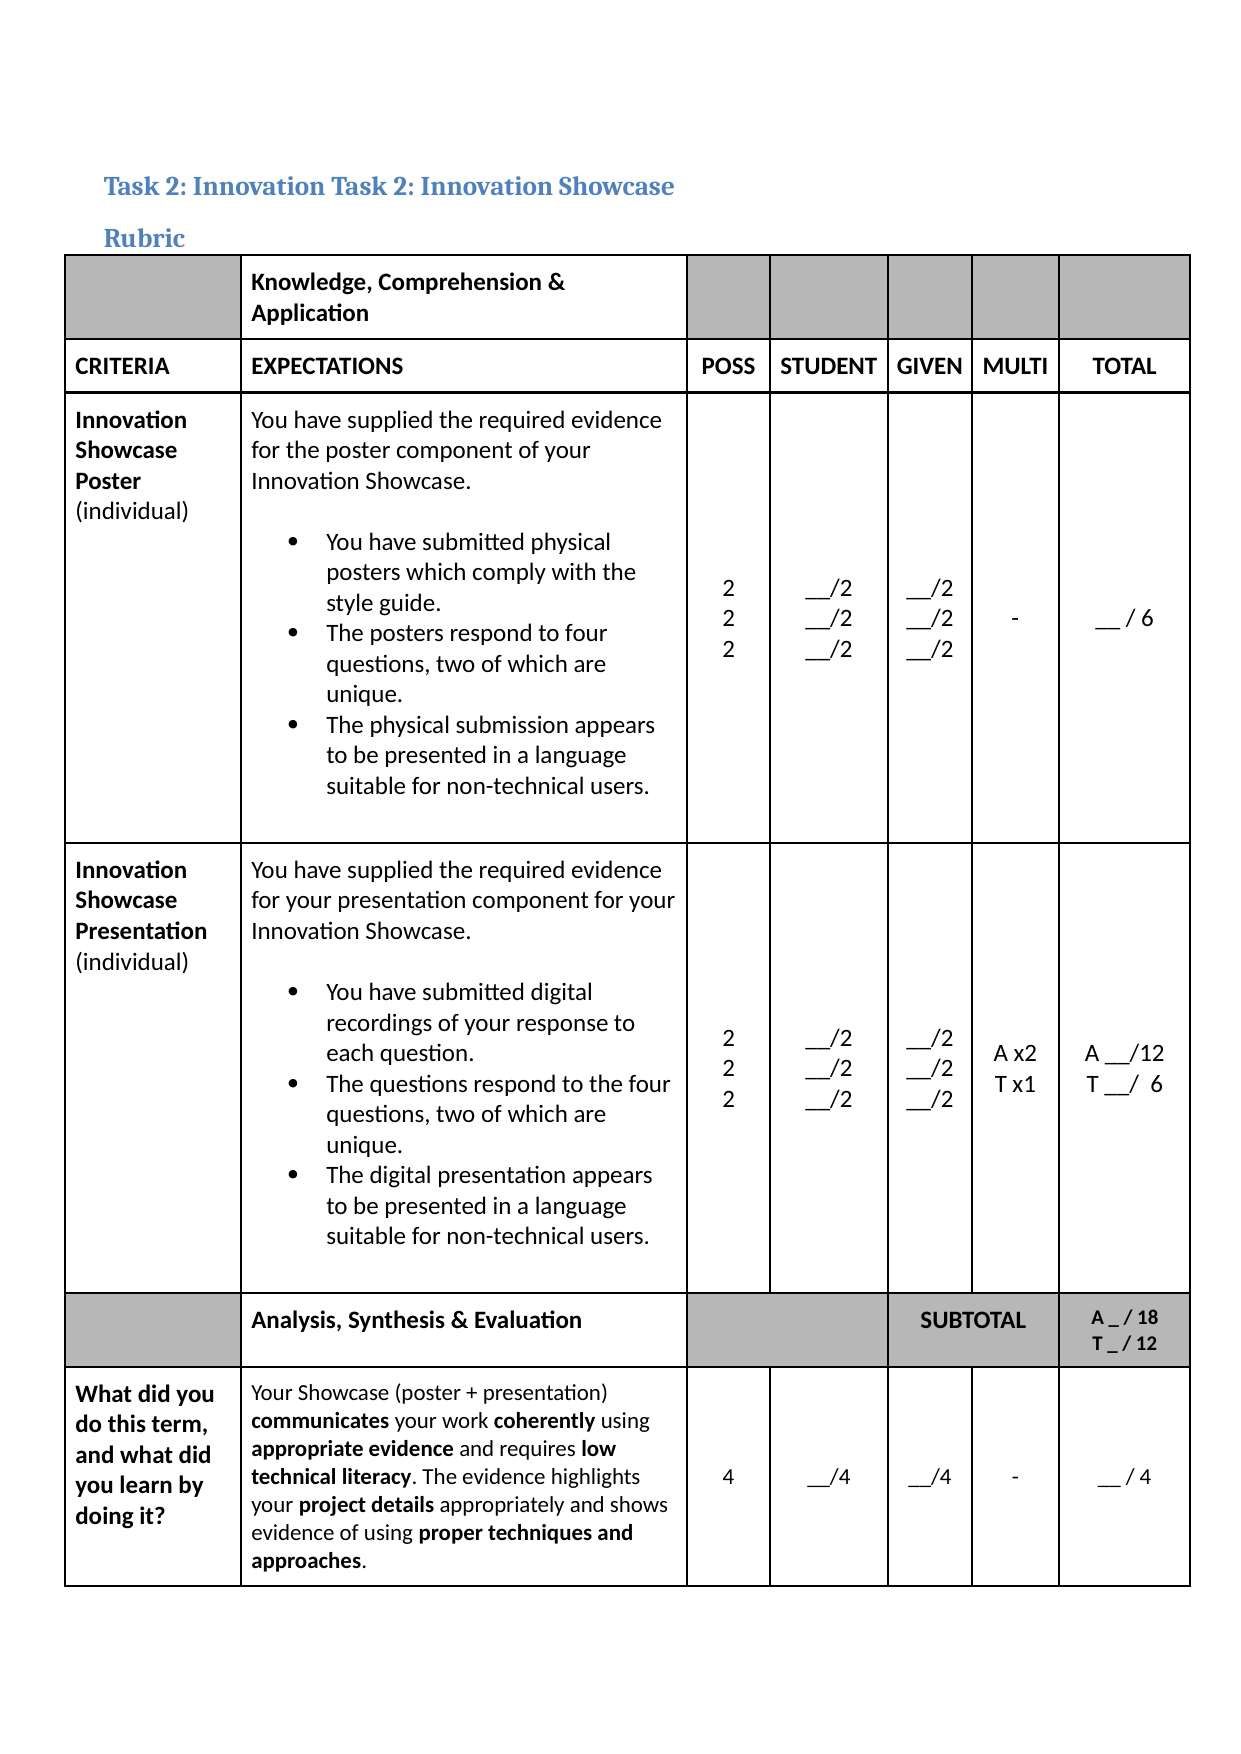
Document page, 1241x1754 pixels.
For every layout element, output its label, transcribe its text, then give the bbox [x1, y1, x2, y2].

table_cell TOTAL [1060, 340, 1189, 391]
table_header [973, 256, 1058, 338]
table_cell MULTI [973, 340, 1058, 391]
table_cell What did you do this term, and what did you learn by doing it? [66, 1368, 240, 1584]
table_cell CRITERIA [66, 340, 240, 391]
table_cell A x2 T x1 [973, 844, 1058, 1292]
table_cell Innovation Showcase Presentation (individual) [66, 844, 240, 1292]
table_cell A __/12 T __/ 6 [1060, 844, 1189, 1292]
table_cell - [973, 394, 1058, 842]
table_cell __ / 6 [1060, 394, 1189, 842]
table_cell EXPECTATIONS [242, 340, 686, 391]
table_cell - [973, 1368, 1058, 1584]
table_cell __/2 __/2 __/2 [771, 394, 887, 842]
table_cell __/2 __/2 __/2 [889, 394, 971, 842]
table_cell __/4 [889, 1368, 971, 1584]
table_cell 4 [688, 1368, 769, 1584]
table_cell You have supplied the required evidence for your presentation component for your Innovation Showcase. You have submitted digital recordings of your response to each question. The questions respond to the four questions, two of which are unique. The digital presentation appears to be presented in a language suitable for non-technical users. [242, 844, 686, 1292]
table_cell POSS [688, 340, 769, 391]
table_cell __/2 __/2 __/2 [771, 844, 887, 1292]
table_header [688, 256, 769, 338]
table_cell GIVEN [889, 340, 971, 391]
table_cell 2 2 2 [688, 394, 769, 842]
table_header Knowledge, Comprehension & Application [242, 256, 686, 338]
table_cell STUDENT [771, 340, 887, 391]
table_cell Your Showcase (poster + presentation) communicates your work coherently using appropriate evidence and requires low technical literacy. The evidence highlights your project details appropriately and shows evidence of using proper techniques and approaches. [242, 1368, 686, 1584]
table_cell 2 2 2 [688, 844, 769, 1292]
table_cell You have supplied the required evidence for the poster component of your Innovation Showcase. You have submitted physical posters which comply with the style guide. The posters respond to four questions, two of which are unique. The physical submission appears to be presented in a language suitable for non-technical users. [242, 394, 686, 842]
table_cell __/2 __/2 __/2 [889, 844, 971, 1292]
table_header [771, 256, 887, 338]
table_cell __ / 4 [1060, 1368, 1189, 1584]
table_header [1060, 256, 1189, 338]
table_cell [688, 1294, 887, 1366]
table_cell SUBTOTAL [889, 1294, 1058, 1366]
table_header [889, 256, 971, 338]
table_cell Innovation Showcase Poster (individual) [66, 394, 240, 842]
table_header [66, 256, 240, 338]
table_cell __/4 [771, 1368, 887, 1584]
table_cell A _ / 18 T _ / 12 [1060, 1294, 1189, 1366]
subtitle Rubric [103, 223, 1211, 254]
table_cell [66, 1294, 240, 1366]
table_cell Analysis, Synthesis & Evaluation [242, 1294, 686, 1366]
subtitle Task 2: Innovation Task 2: Innovation Showcase [103, 171, 1211, 202]
